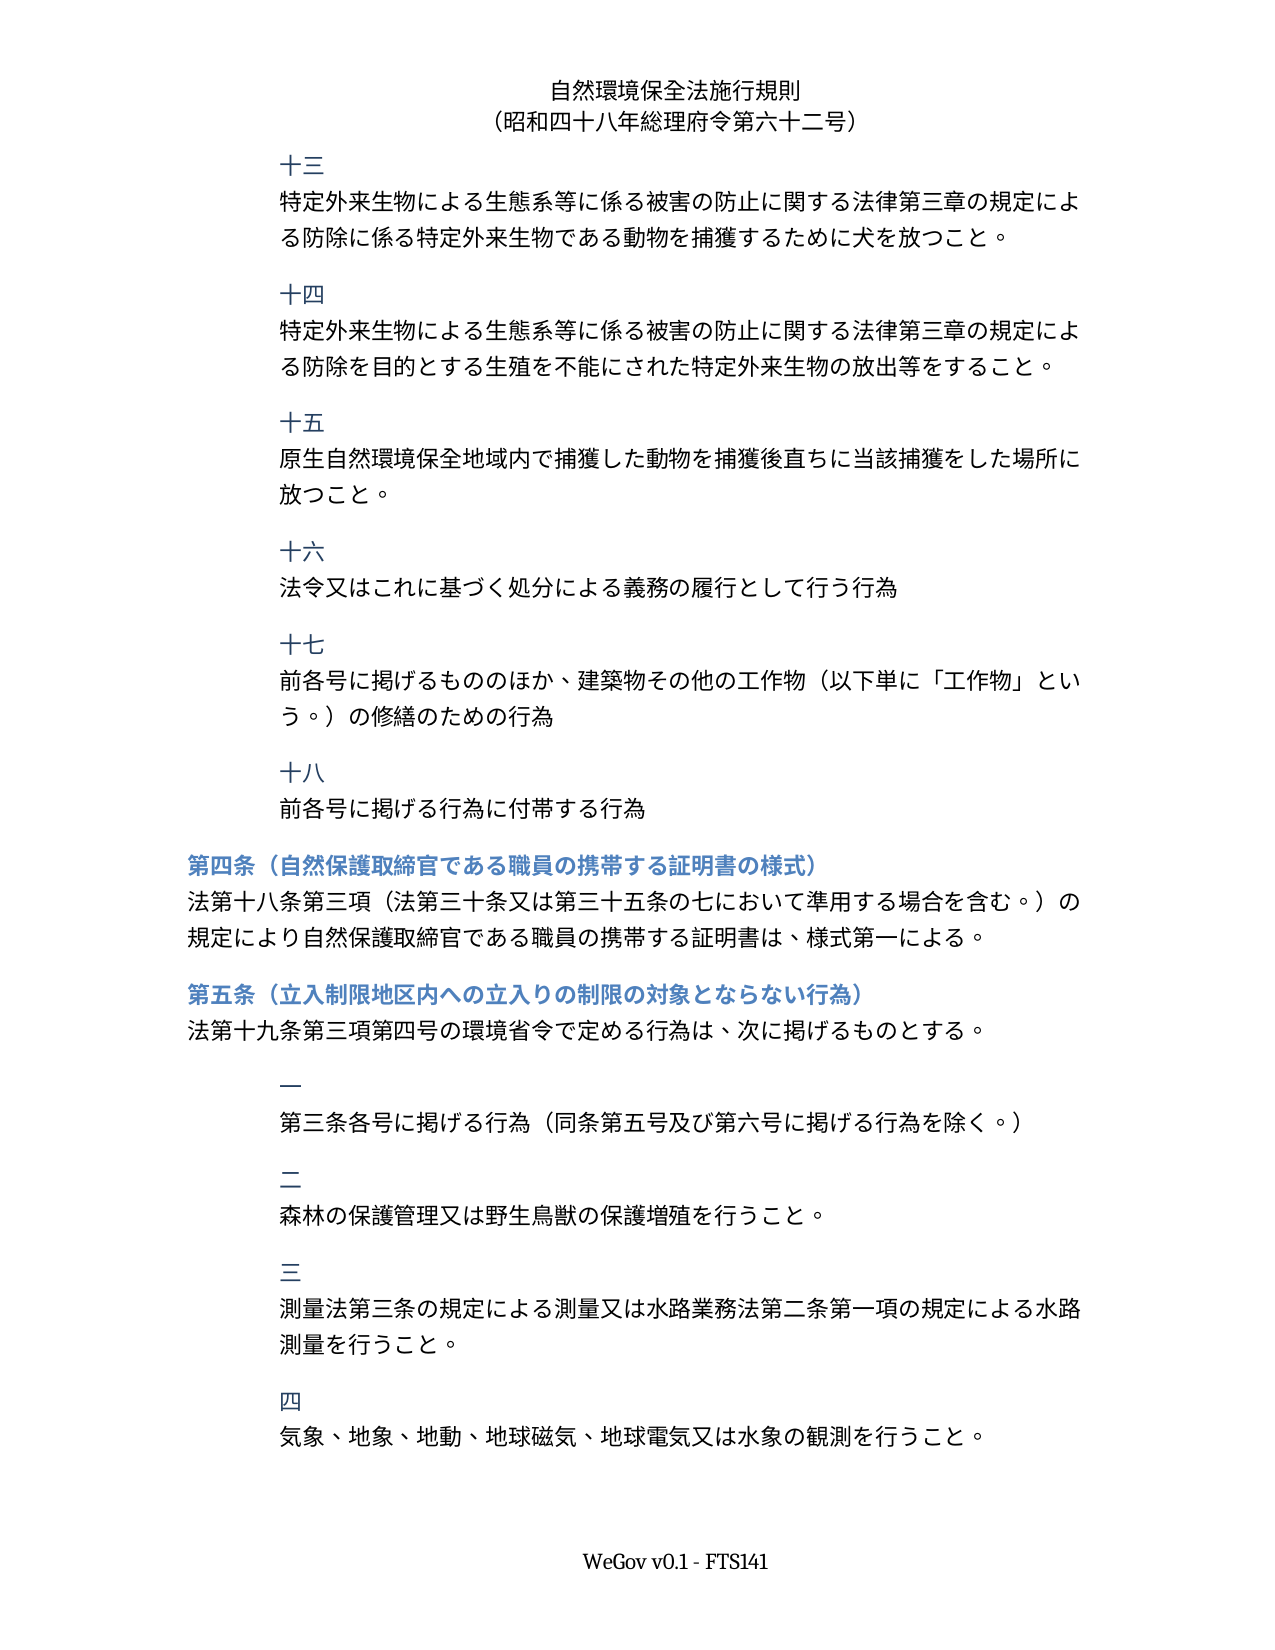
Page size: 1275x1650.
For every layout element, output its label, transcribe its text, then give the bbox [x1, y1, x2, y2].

subtitle 十四 [279, 279, 1087, 310]
text 法第十八条第三項（法第三十条又は第三十五条の七において準用する場合を含む。）の規定により自然保護取締官である職員の携帯する証明書は、様式第一による。 [187, 886, 1087, 953]
text 特定外来生物による生態系等に係る被害の防止に関する法律第三章の規定による防除に係る特定外来生物である動物を捕獲するために犬を放つこと。 [279, 186, 1087, 253]
subtitle 一 [279, 1071, 1087, 1103]
text 法第十九条第三項第四号の環境省令で定める行為は、次に掲げるものとする。 [187, 1014, 1087, 1046]
subtitle 十八 [279, 757, 1087, 788]
text 特定外来生物による生態系等に係る被害の防止に関する法律第三章の規定による防除を目的とする生殖を不能にされた特定外来生物の放出等をすること。 [279, 314, 1087, 382]
text 原生自然環境保全地域内で捕獲した動物を捕獲後直ちに当該捕獲をした場所に放つこと。 [279, 443, 1087, 510]
text 森林の保護管理又は野生鳥獣の保護増殖を行うこと。 [279, 1200, 1087, 1231]
subtitle 四 [279, 1385, 1087, 1417]
text 気象、地象、地動、地球磁気、地球電気又は水象の観測を行うこと。 [279, 1421, 1087, 1453]
subtitle 十五 [279, 407, 1087, 438]
subtitle 第四条（自然保護取締官である職員の携帯する証明書の様式） [187, 850, 1087, 881]
text 前各号に掲げる行為に付帯する行為 [279, 793, 1087, 824]
text 法令又はこれに基づく処分による義務の履行として行う行為 [279, 572, 1087, 603]
text 測量法第三条の規定による測量又は水路業務法第二条第一項の規定による水路測量を行うこと。 [279, 1293, 1087, 1360]
text 前各号に掲げるもののほか、建築物その他の工作物（以下単に「工作物」という。）の修繕のための行為 [279, 664, 1087, 732]
subtitle 十三 [279, 150, 1087, 181]
subtitle 二 [279, 1164, 1087, 1195]
subtitle 十七 [279, 629, 1087, 660]
text 第三条各号に掲げる行為（同条第五号及び第六号に掲げる行為を除く。） [279, 1107, 1087, 1138]
subtitle 第五条（立入制限地区内への立入りの制限の対象とならない行為） [187, 979, 1087, 1010]
subtitle 十六 [279, 536, 1087, 567]
subtitle 三 [279, 1257, 1087, 1288]
